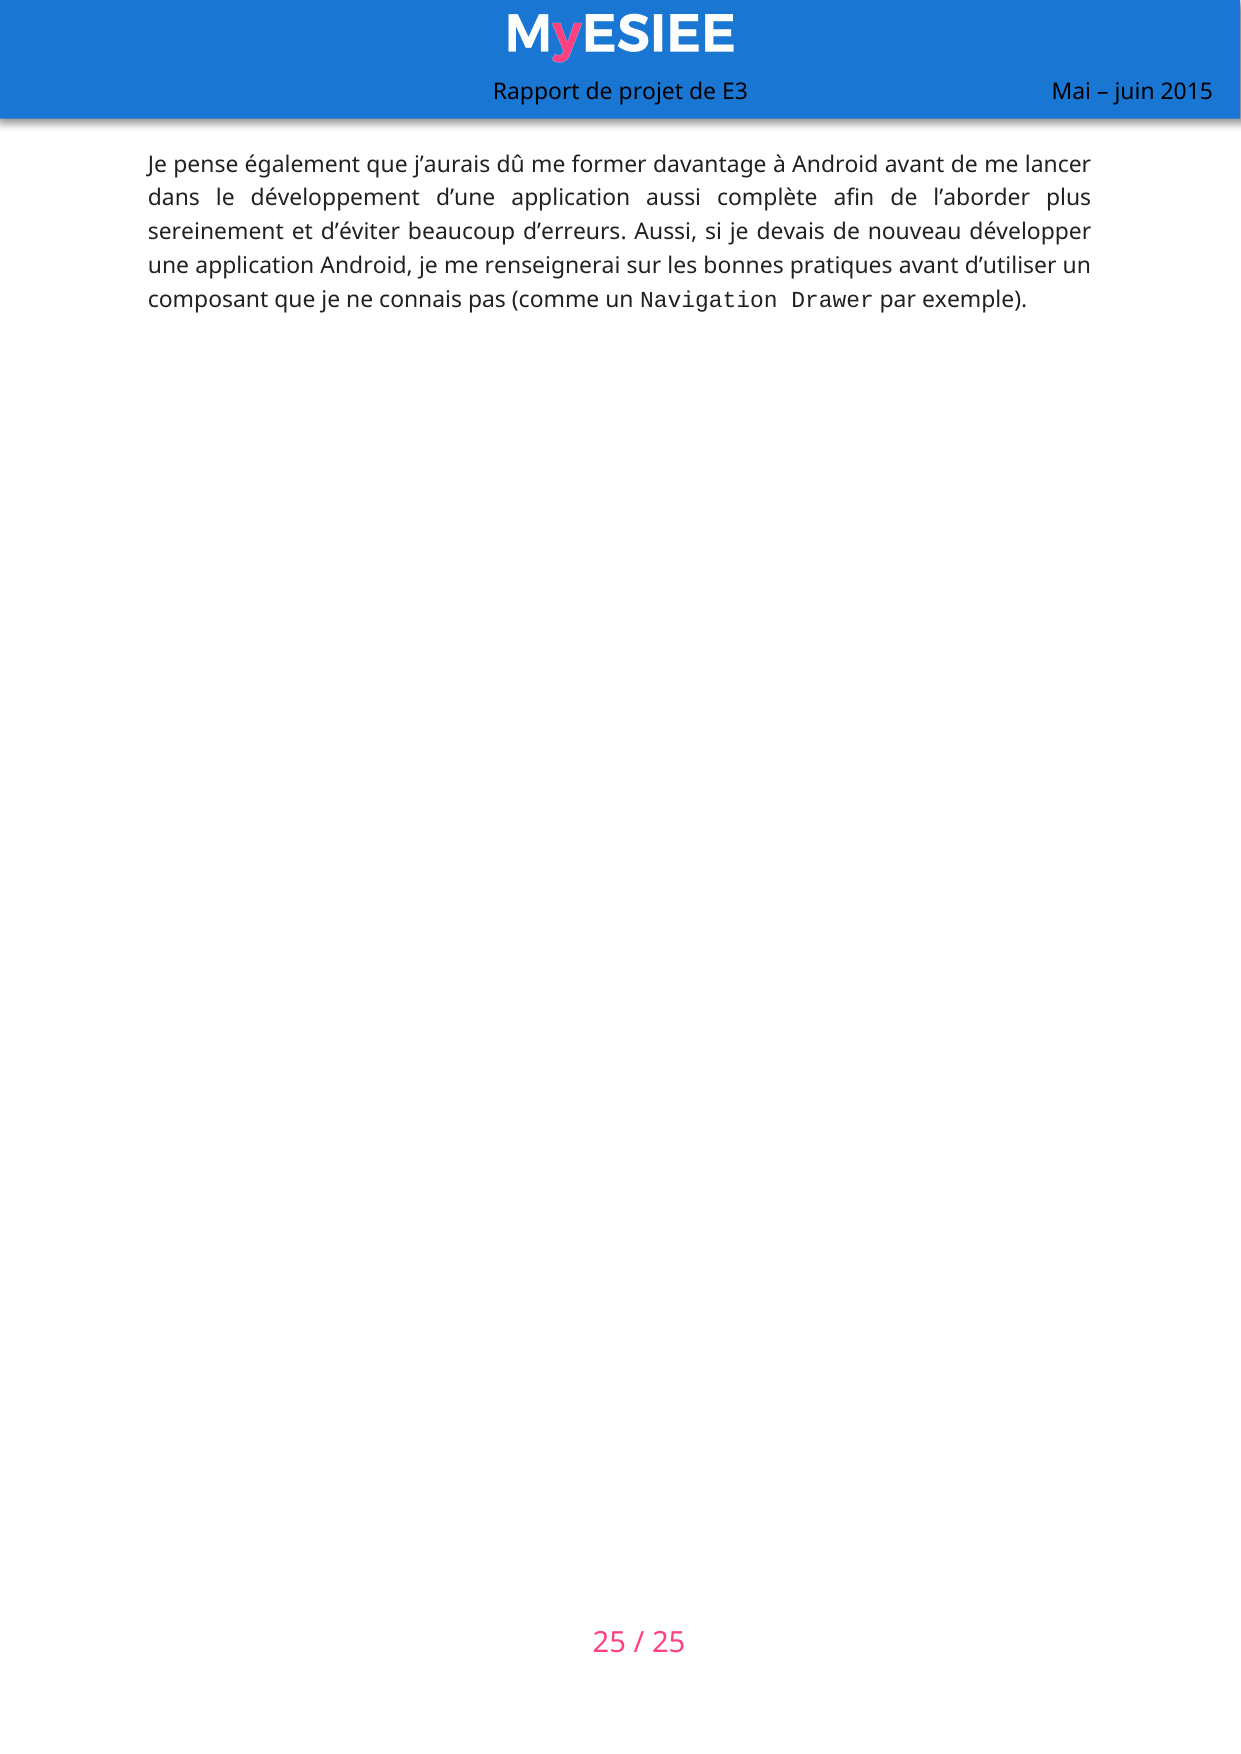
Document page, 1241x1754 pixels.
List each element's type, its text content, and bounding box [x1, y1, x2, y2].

text Je pense également que j’aurais dû me former davantage à Android avant de me lancer dans le développement d’une application aussi complète afin de l’aborder plus sereinement et d’éviter beaucoup d’erreurs. Aussi, si je devais de nouveau développer une application Android, je me renseignerai sur les bonnes pratiques avant d’utiliser un composant que je ne connais pas (comme un Navigation Drawer par exemple). [148, 148, 1093, 314]
picture [504, 11, 737, 64]
